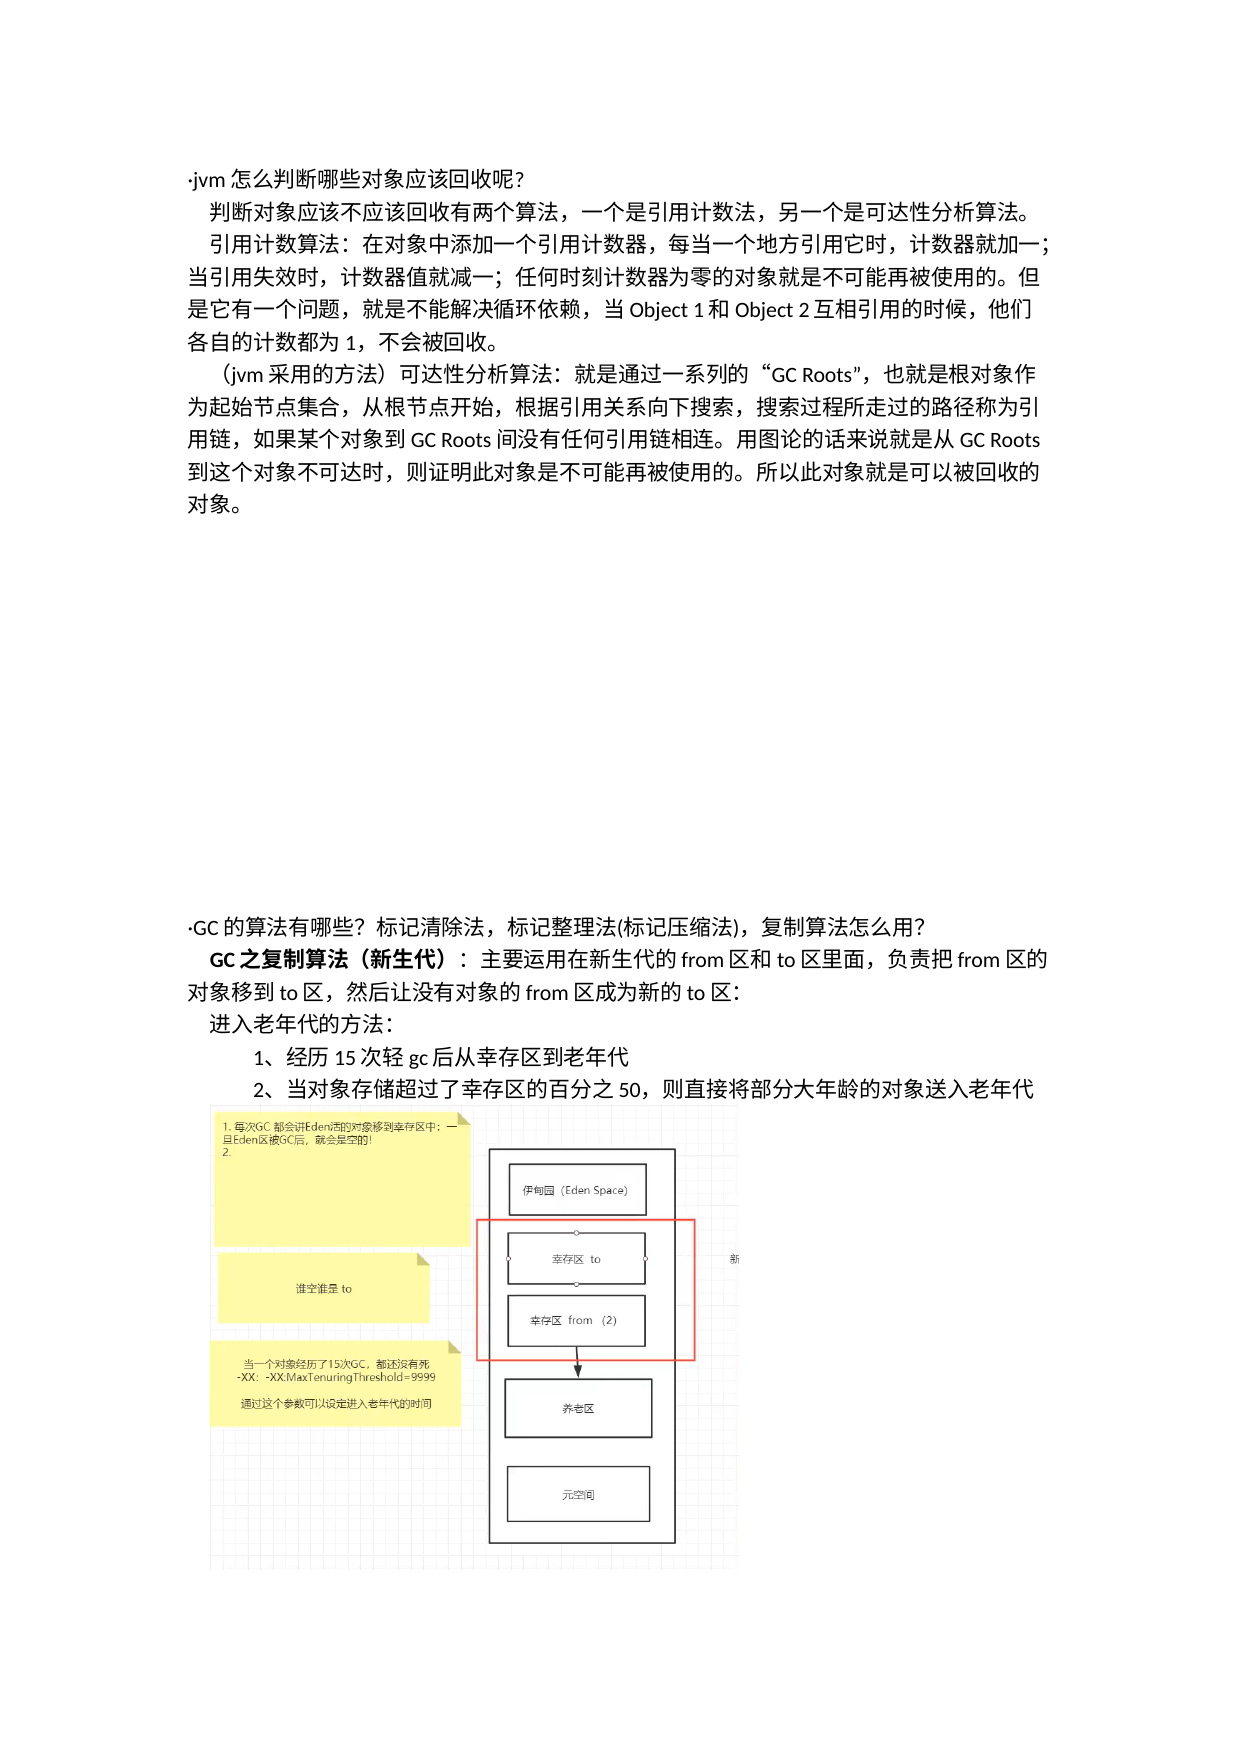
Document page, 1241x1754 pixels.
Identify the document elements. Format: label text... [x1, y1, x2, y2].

list ·GC的算法有哪些？标记清除法，标记整理法(标记压缩法)，复制算法怎么用？ [187, 909, 1053, 942]
list 当对象存储超过了幸存区的百分之50，则直接将部分大年龄的对象送入老年代 [187, 1072, 1053, 1104]
list 经历15次轻gc后从幸存区到老年代 [187, 1039, 1053, 1072]
list 进入老年代的方法： [187, 1007, 1053, 1039]
list 引用计数算法：在对象中添加一个引用计数器，每当一个地方引用它时，计数器就加一；当引用失效时，计数器值就减一；任何时刻计数器为零的对象就是不可能再被使用的。但是它有一个问题，就是不能解决循环依赖，当Object 1和Object 2互相引用的时候，他们各自的计数都为1，不会被回收。 [187, 227, 1053, 357]
list （jvm采用的方法）可达性分析算法：就是通过一系列的“GC Roots”，也就是根对象作为起始节点集合，从根节点开始，根据引用关系向下搜索，搜索过程所走过的路径称为引用链，如果某个对象到GC Roots间没有任何引用链相连。用图论的话来说就是从GC Roots到这个对象不可达时，则证明此对象是不可能再被使用的。所以此对象就是可以被回收的对象。 [187, 357, 1053, 519]
list 判断对象应该不应该回收有两个算法，一个是引用计数法，另一个是可达性分析算法。 [187, 194, 1053, 227]
list ·jvm怎么判断哪些对象应该回收呢? [187, 162, 1053, 194]
list GC之复制算法（新生代）：主要运用在新生代的from区和to区里面，负责把from区的对象移到to区，然后让没有对象的from区成为新的to区： [187, 942, 1053, 1007]
picture [209, 1104, 739, 1570]
